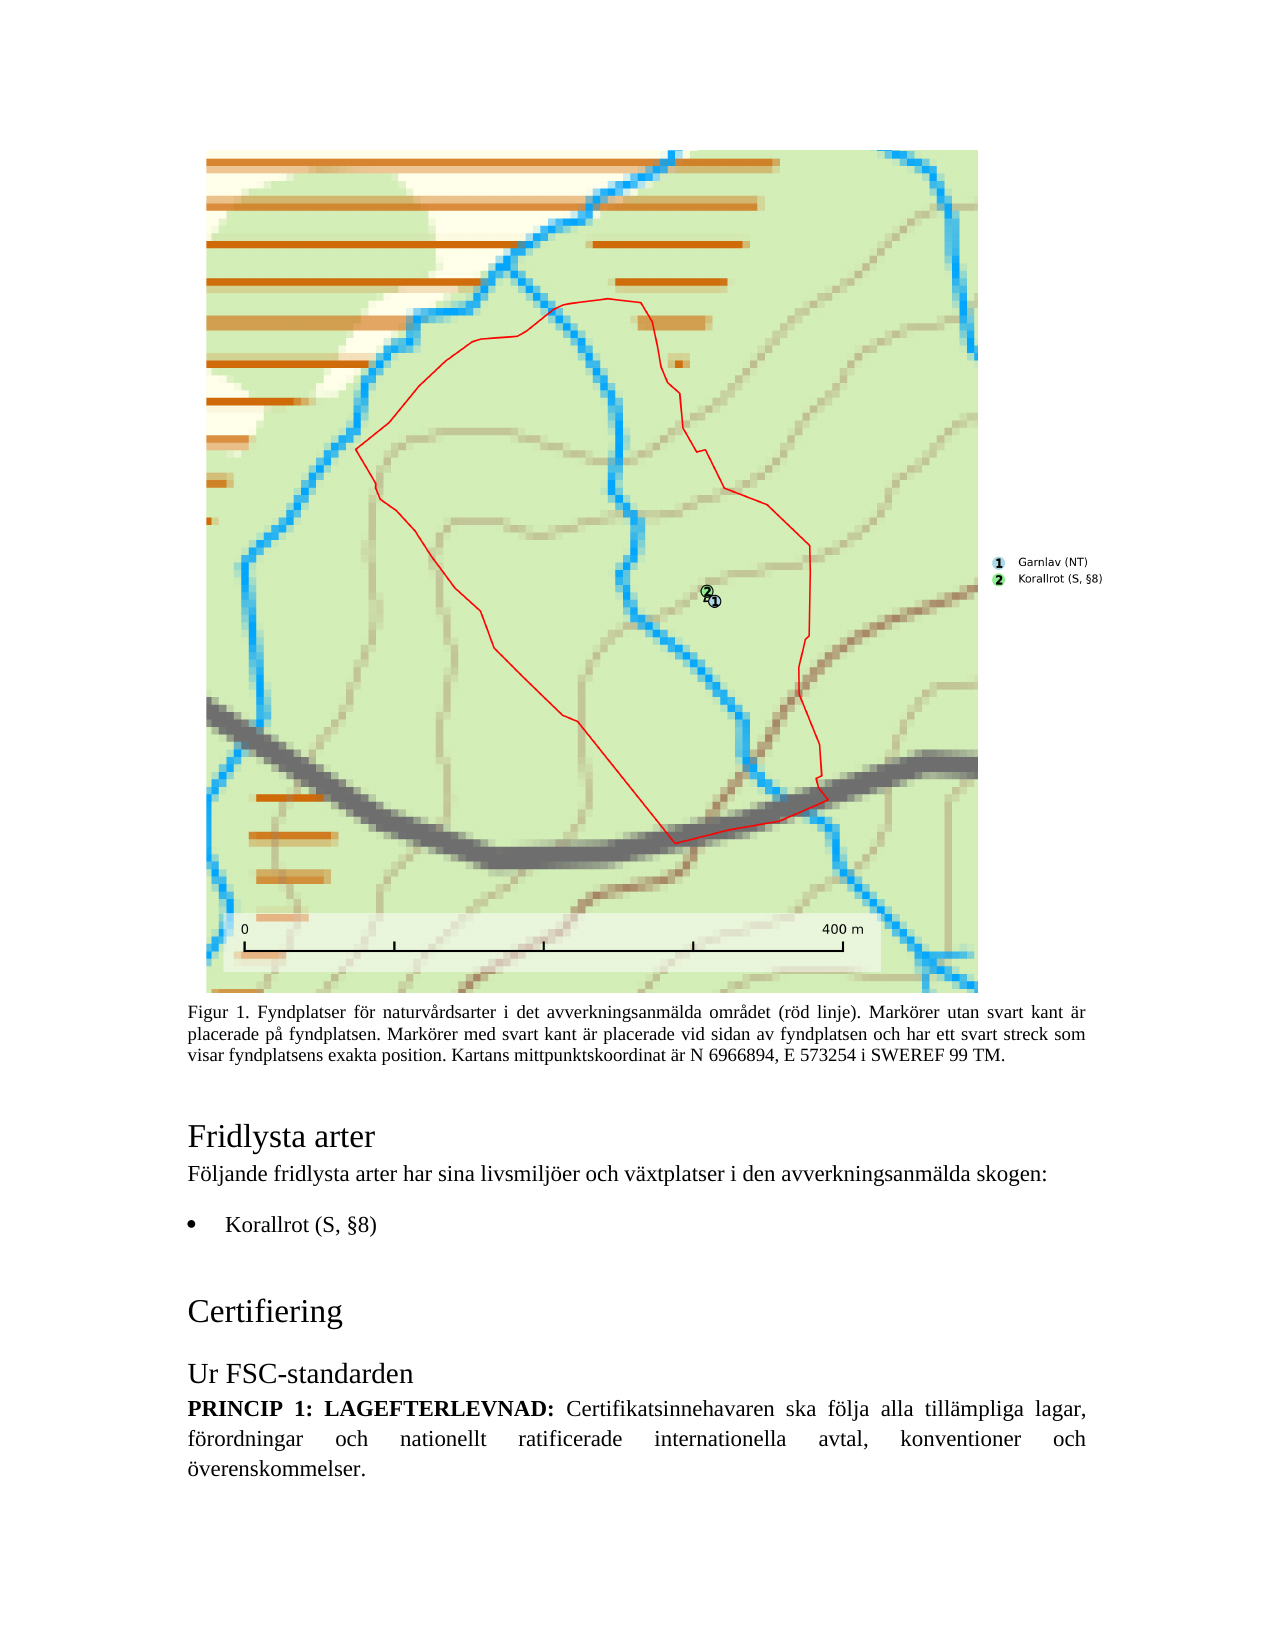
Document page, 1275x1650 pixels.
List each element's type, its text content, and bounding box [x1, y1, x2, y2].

subtitle Fridlysta arter [187, 1116, 1087, 1154]
list Korallrot (S, §8) [187, 1211, 1087, 1237]
text Figur 1. Fyndplatser för naturvårdsarter i det avverkningsanmälda området (röd linje). Markörer utan svart kant är placerade på fyndplatsen. Markörer med svart kant är placerade vid sidan av fyndplatsen och har ett svart streck som visar fyndplatsens exakta position. Kartans mittpunktskoordinat är N 6966894, E 573254 i SWEREF 99 TM. [187, 1001, 1087, 1066]
picture [206, 150, 1107, 993]
text Följande fridlysta arter har sina livsmiljöer och växtplatser i den avverkningsanmälda skogen: [187, 1160, 1087, 1186]
subtitle Certifiering [187, 1291, 1087, 1329]
text PRINCIP 1: LAGEFTERLEVNAD: Certifikatsinnehavaren ska följa alla tillämpliga lagar, förordningar och nationellt ratificerade internationella avtal, konventioner och överenskommelser. [187, 1394, 1087, 1481]
subtitle Ur FSC-standarden [187, 1356, 1087, 1389]
